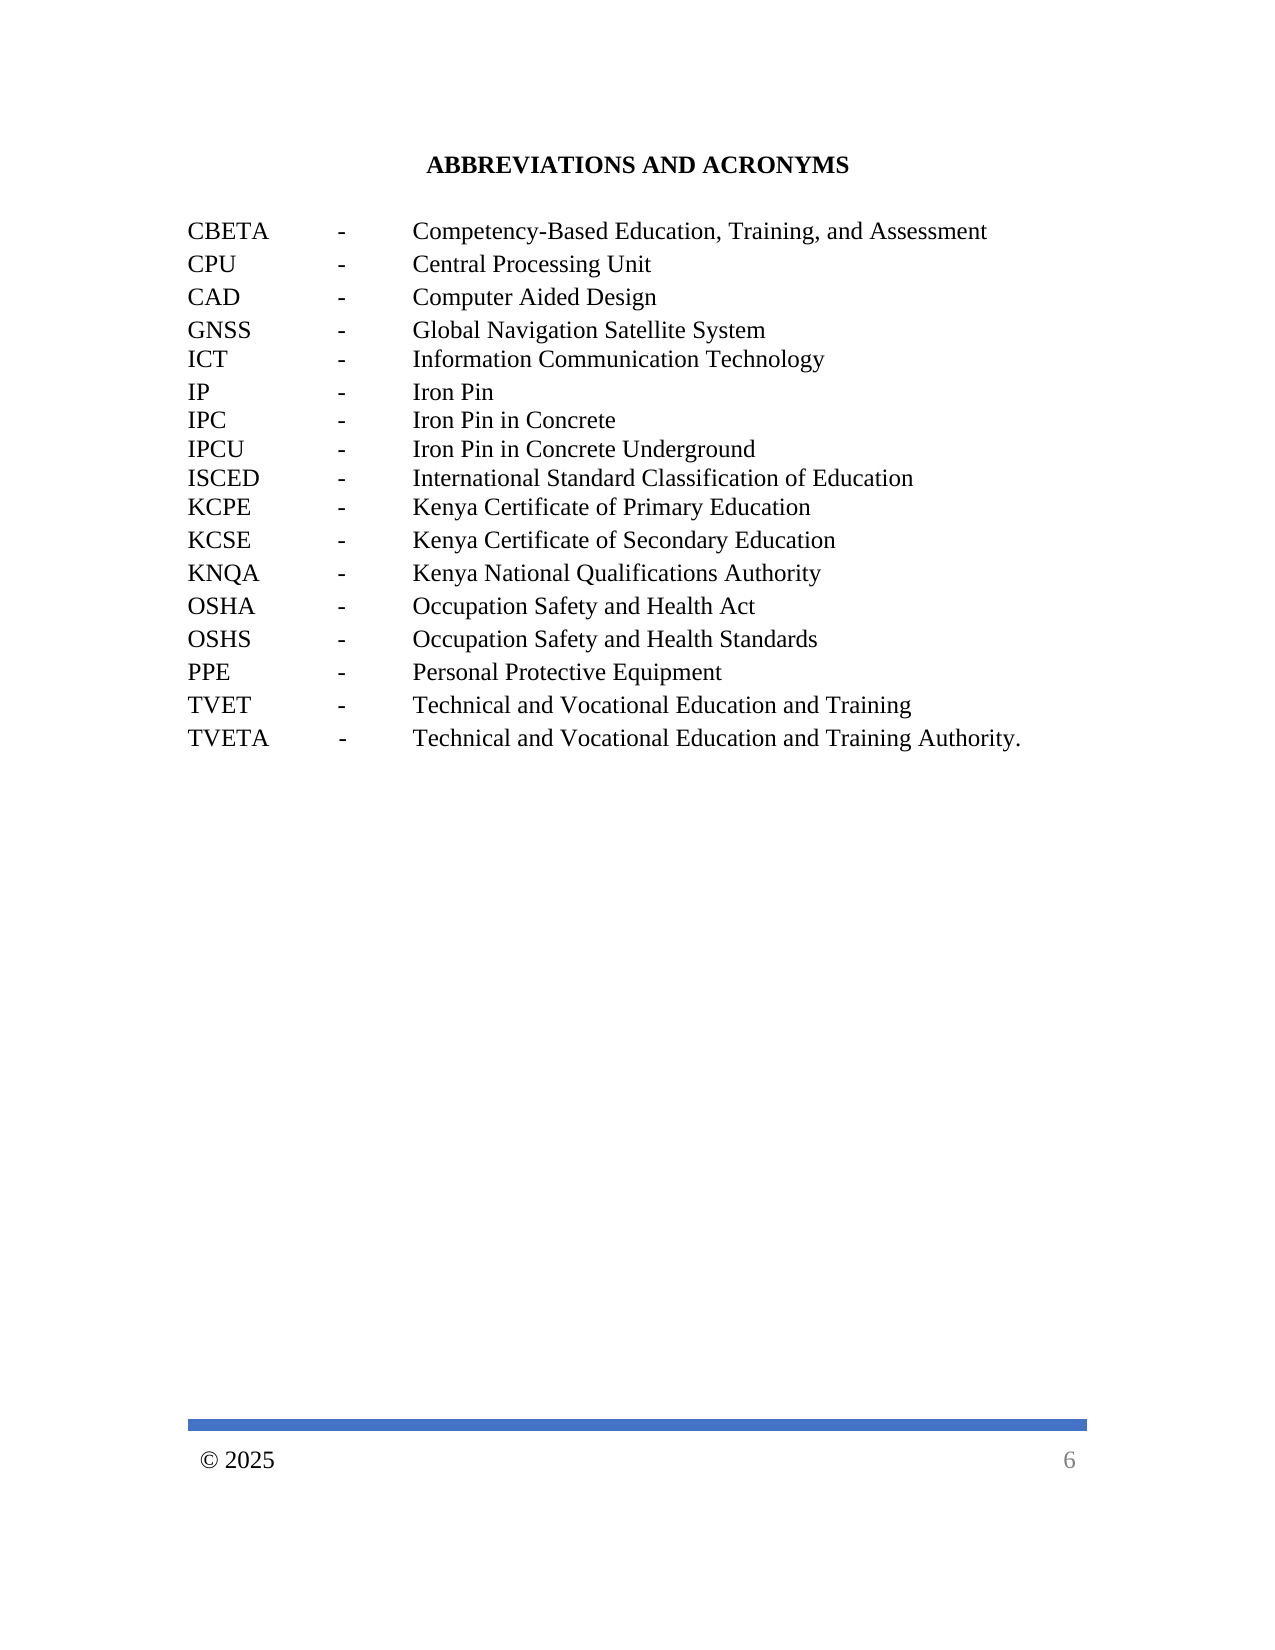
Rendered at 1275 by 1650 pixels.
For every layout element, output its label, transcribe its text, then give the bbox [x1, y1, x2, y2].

subtitle ABBREVIATIONS AND ACRONYMS [283, 150, 993, 179]
text CPU - Central Processing Unit [187, 249, 1087, 278]
text TVETA - Technical and Vocational Education and Training Authority. [187, 723, 1087, 752]
text IPCU - Iron Pin in Concrete Underground [187, 434, 1087, 463]
text CBETA - Competency-Based Education, Training, and Assessment [187, 216, 1087, 245]
text IP - Iron Pin [187, 377, 1087, 406]
text GNSS - Global Navigation Satellite System [187, 315, 1087, 344]
text ICT - Information Communication Technology [187, 344, 1087, 373]
text KCPE - Kenya Certificate of Primary Education [187, 492, 1087, 521]
text OSHS - Occupation Safety and Health Standards [187, 624, 1087, 653]
text ISCED - International Standard Classification of Education [187, 463, 1087, 492]
text PPE - Personal Protective Equipment [187, 657, 1087, 686]
text CAD - Computer Aided Design [187, 282, 1087, 311]
text KNQA - Kenya National Qualifications Authority [187, 558, 1087, 587]
text IPC - Iron Pin in Concrete [187, 406, 1087, 434]
text KCSE - Kenya Certificate of Secondary Education [187, 525, 1087, 554]
text OSHA - Occupation Safety and Health Act [187, 591, 1087, 620]
text TVET - Technical and Vocational Education and Training [187, 690, 1087, 719]
